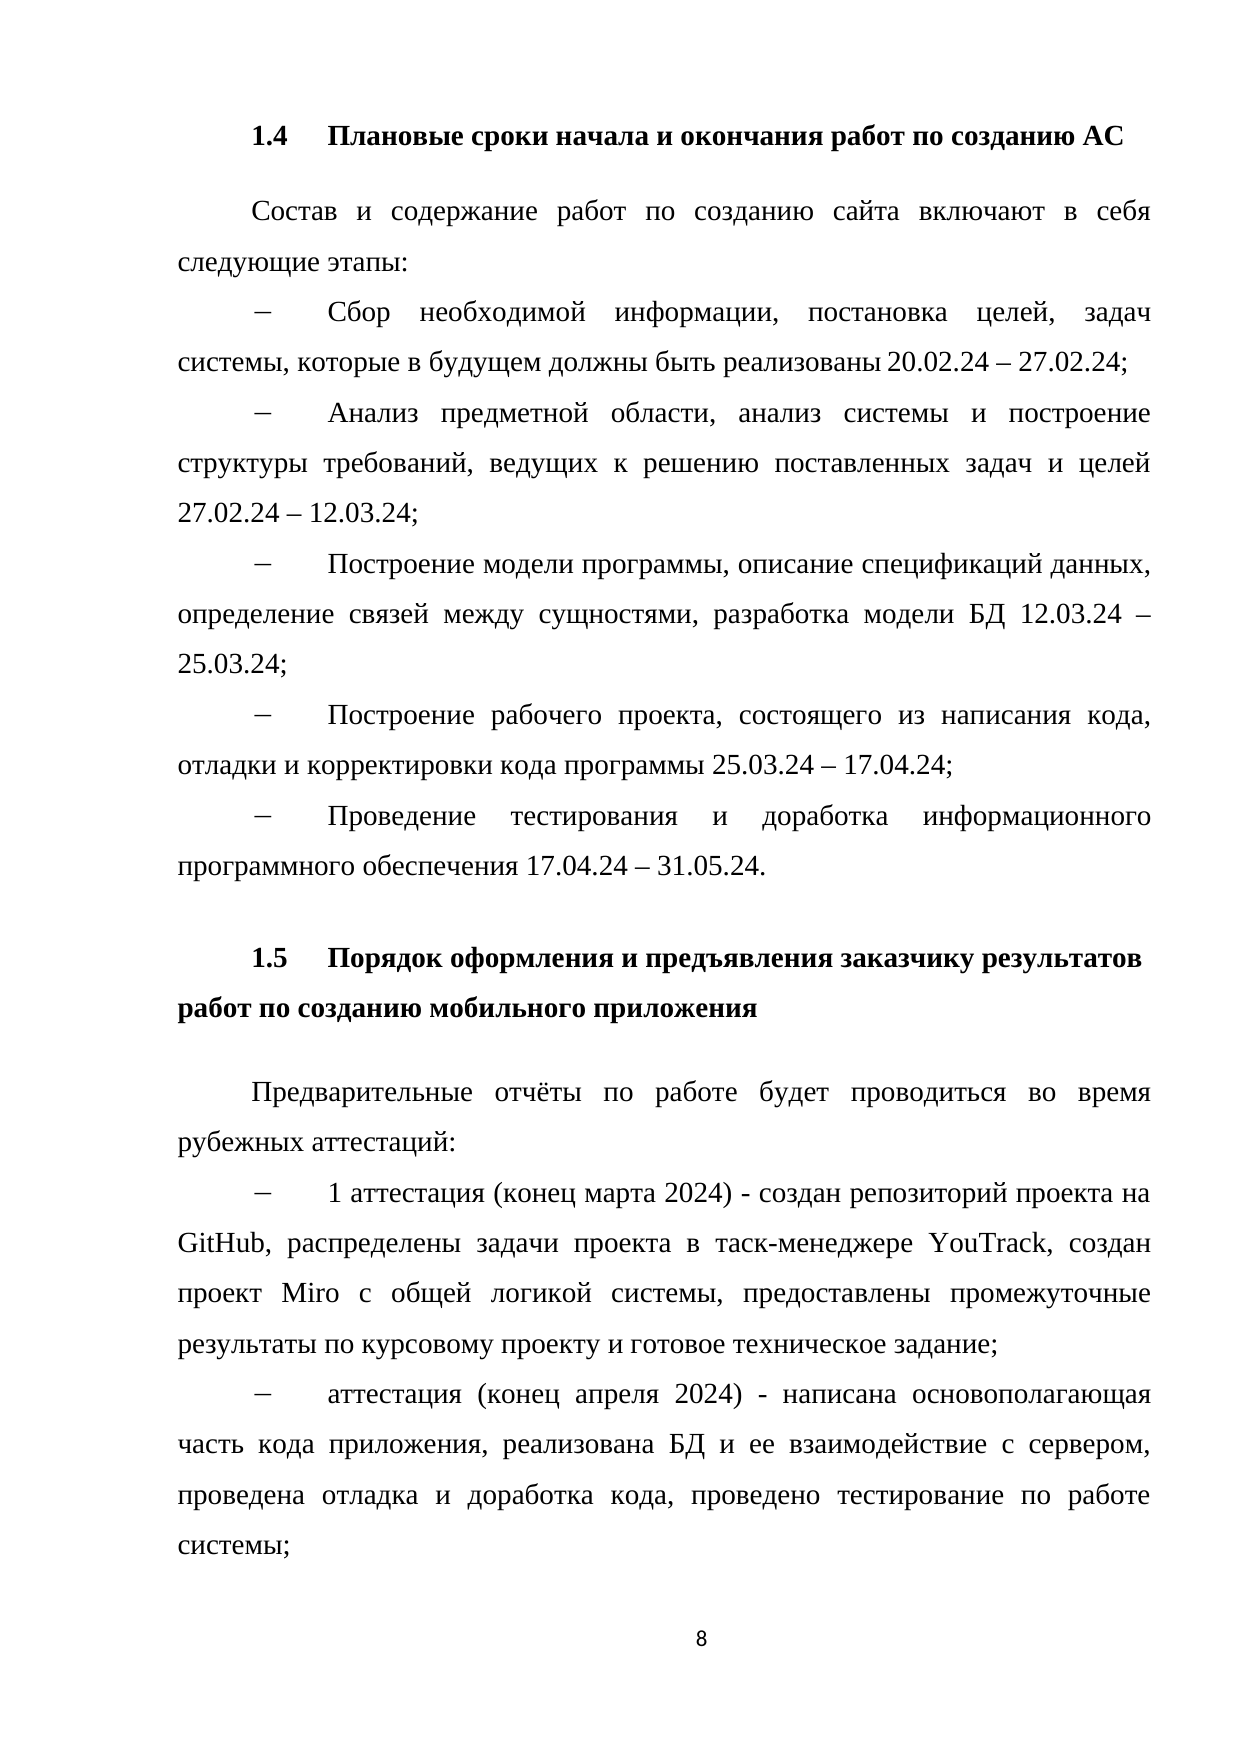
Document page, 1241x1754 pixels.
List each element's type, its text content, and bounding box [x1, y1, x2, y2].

list Проведение тестирования и доработка информационного программного обеспечения 17.04.24 – 31.05.24. [177, 798, 1152, 882]
list Анализ предметной области, анализ системы и построение структуры требований, ведущих к решению поставленных задач и целей 27.02.24 – 12.03.24; [177, 395, 1152, 529]
text Предварительные отчёты по работе будет проводиться во время рубежных аттестаций: [177, 1074, 1152, 1158]
list Сбор необходимой информации, постановка целей, задач системы, которые в будущем должны быть реализованы 20.02.24 – 27.02.24; [177, 294, 1152, 378]
list Построение модели программы, описание спецификаций данных, определение связей между сущностями, разработка модели БД 12.03.24 – 25.03.24; [177, 546, 1152, 680]
subtitle Плановые сроки начала и окончания работ по созданию АС [177, 118, 1152, 152]
list Построение рабочего проекта, состоящего из написания кода, отладки и корректировки кода программы 25.03.24 – 17.04.24; [177, 697, 1152, 781]
list 1 аттестация (конец марта 2024) - создан репозиторий проекта на GitHub, распределены задачи проекта в таск-менеджере YouTrack, создан проект Miro с общей логикой системы, предоставлены промежуточные результаты по курсовому проекту и готовое техническое задание; [177, 1175, 1152, 1359]
text Состав и содержание работ по созданию сайта включают в себя следующие этапы: [177, 193, 1152, 277]
subtitle Порядок оформления и предъявления заказчику результатов работ по созданию мобильного приложения [177, 940, 1152, 1024]
list аттестация (конец апреля 2024) - написана основополагающая часть кода приложения, реализована БД и ее взаимодействие с сервером, проведена отладка и доработка кода, проведено тестирование по работе системы; [177, 1376, 1152, 1561]
